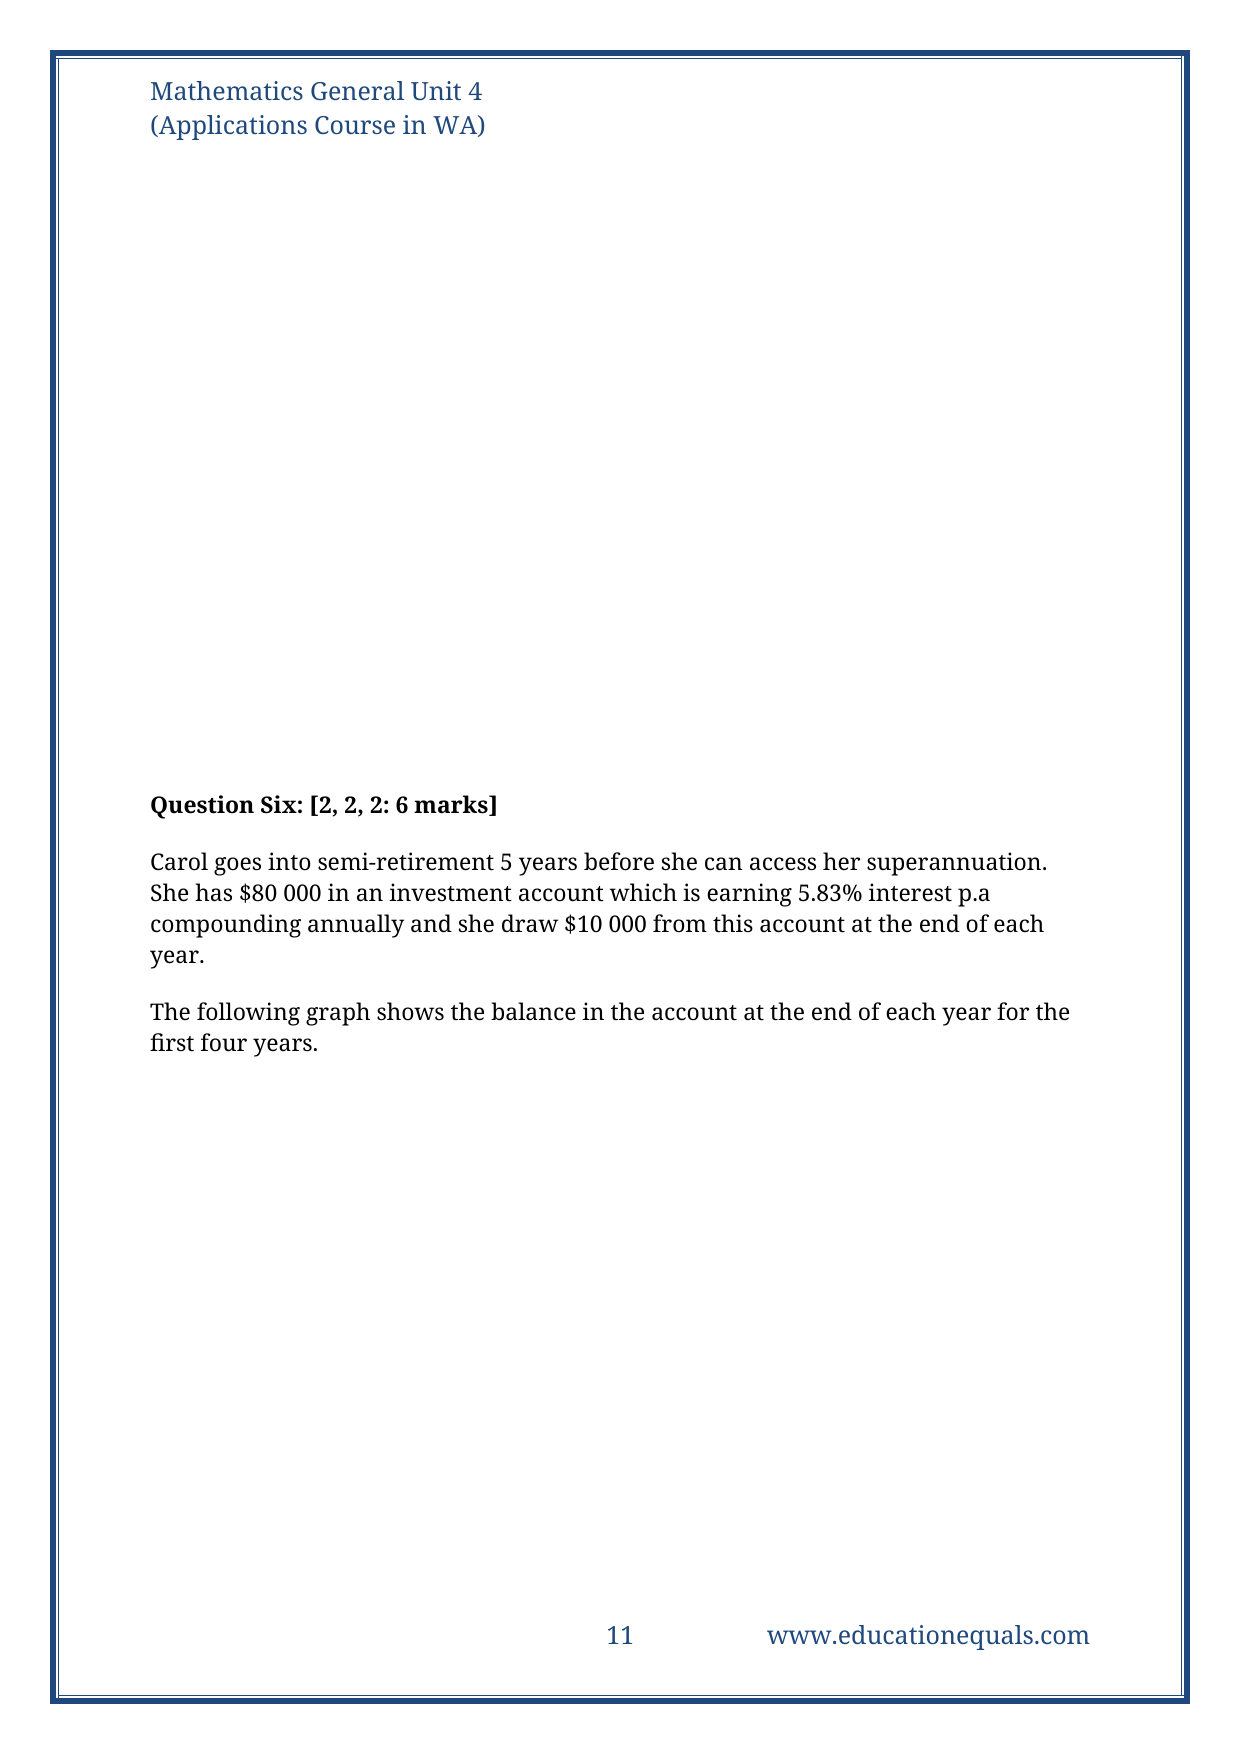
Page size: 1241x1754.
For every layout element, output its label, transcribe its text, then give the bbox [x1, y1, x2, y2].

text Carol goes into semi-retirement 5 years before she can access her superannuation. She has $80 000 in an investment account which is earning 5.83% interest p.a compounding annually and she draw $10 000 from this account at the end of each year. [150, 846, 1090, 971]
text The following graph shows the balance in the account at the end of each year for the first four years. [150, 996, 1090, 1058]
text Question Six: [2, 2, 2: 6 marks] [150, 789, 1090, 821]
